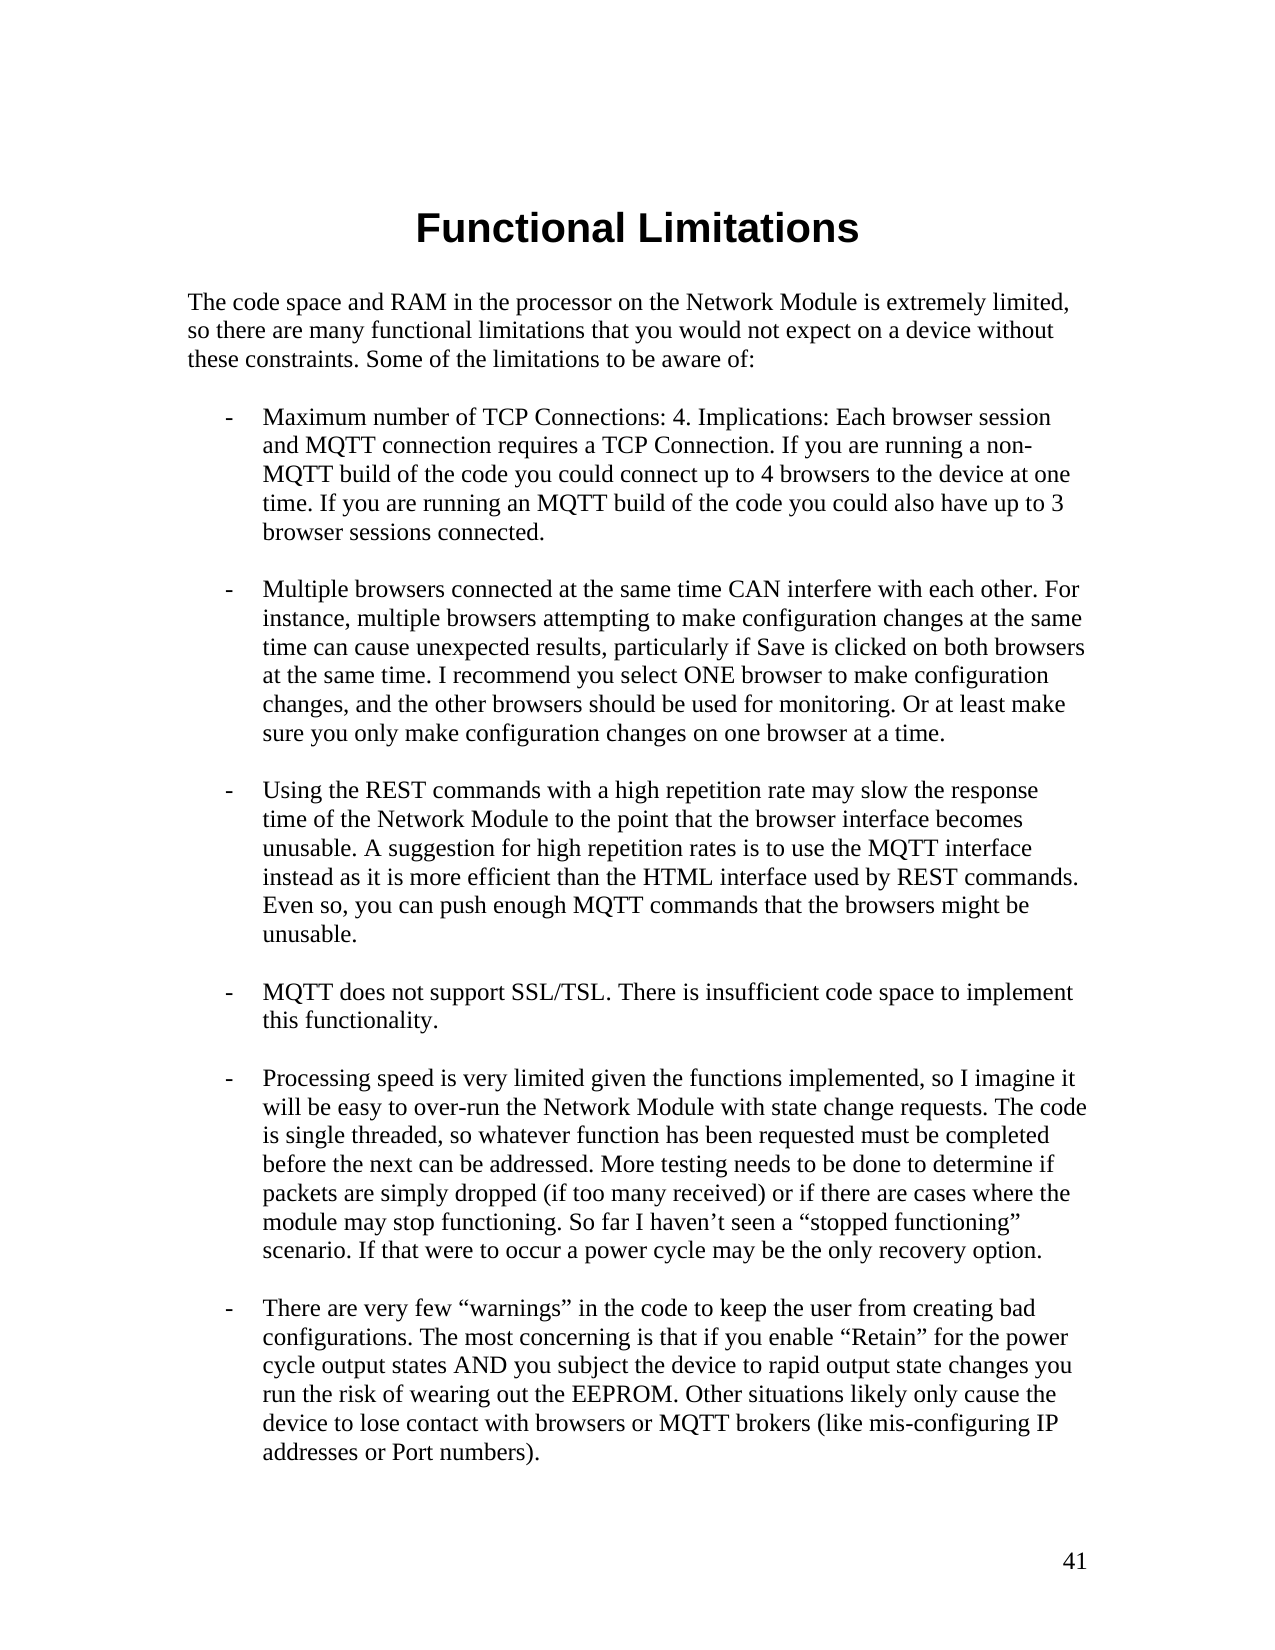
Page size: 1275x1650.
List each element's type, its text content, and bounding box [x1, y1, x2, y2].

list There are very few “warnings” in the code to keep the user from creating bad configurations. The most concerning is that if you enable “Retain” for the power cycle output states AND you subject the device to rapid output state changes you run the risk of wearing out the EEPROM. Other situations likely only cause the device to lose contact with browsers or MQTT brokers (like mis-configuring IP addresses or Port numbers). [225, 1293, 1087, 1465]
list MQTT does not support SSL/TSL. There is insufficient code space to implement this functionality. [225, 977, 1087, 1034]
list Using the REST commands with a high repetition rate may slow the response time of the Network Module to the point that the browser interface becomes unusable. A suggestion for high repetition rates is to use the MQTT interface instead as it is more efficient than the HTML interface used by REST commands. Even so, you can push enough MQTT commands that the browsers might be unusable. [225, 775, 1087, 948]
subtitle Functional Limitations [187, 204, 1087, 252]
text The code space and RAM in the processor on the Network Module is extremely limited, so there are many functional limitations that you would not expect on a device without these constraints. Some of the limitations to be aware of: [187, 287, 1087, 373]
list Multiple browsers connected at the same time CAN interfere with each other. For instance, multiple browsers attempting to make configuration changes at the same time can cause unexpected results, particularly if Save is clicked on both browsers at the same time. I recommend you select ONE browser to make configuration changes, and the other browsers should be used for monitoring. Or at least make sure you only make configuration changes on one browser at a time. [225, 574, 1087, 747]
list Processing speed is very limited given the functions implemented, so I imagine it will be easy to over-run the Network Module with state change requests. The code is single threaded, so whatever function has been requested must be completed before the next can be addressed. More testing needs to be done to determine if packets are simply dropped (if too many received) or if there are cases where the module may stop functioning. So far I haven’t seen a “stopped functioning” scenario. If that were to occur a power cycle may be the only recovery option. [225, 1063, 1087, 1264]
list Maximum number of TCP Connections: 4. Implications: Each browser session and MQTT connection requires a TCP Connection. If you are running a non-MQTT build of the code you could connect up to 4 browsers to the device at one time. If you are running an MQTT build of the code you could also have up to 3 browser sessions connected. [225, 402, 1087, 545]
